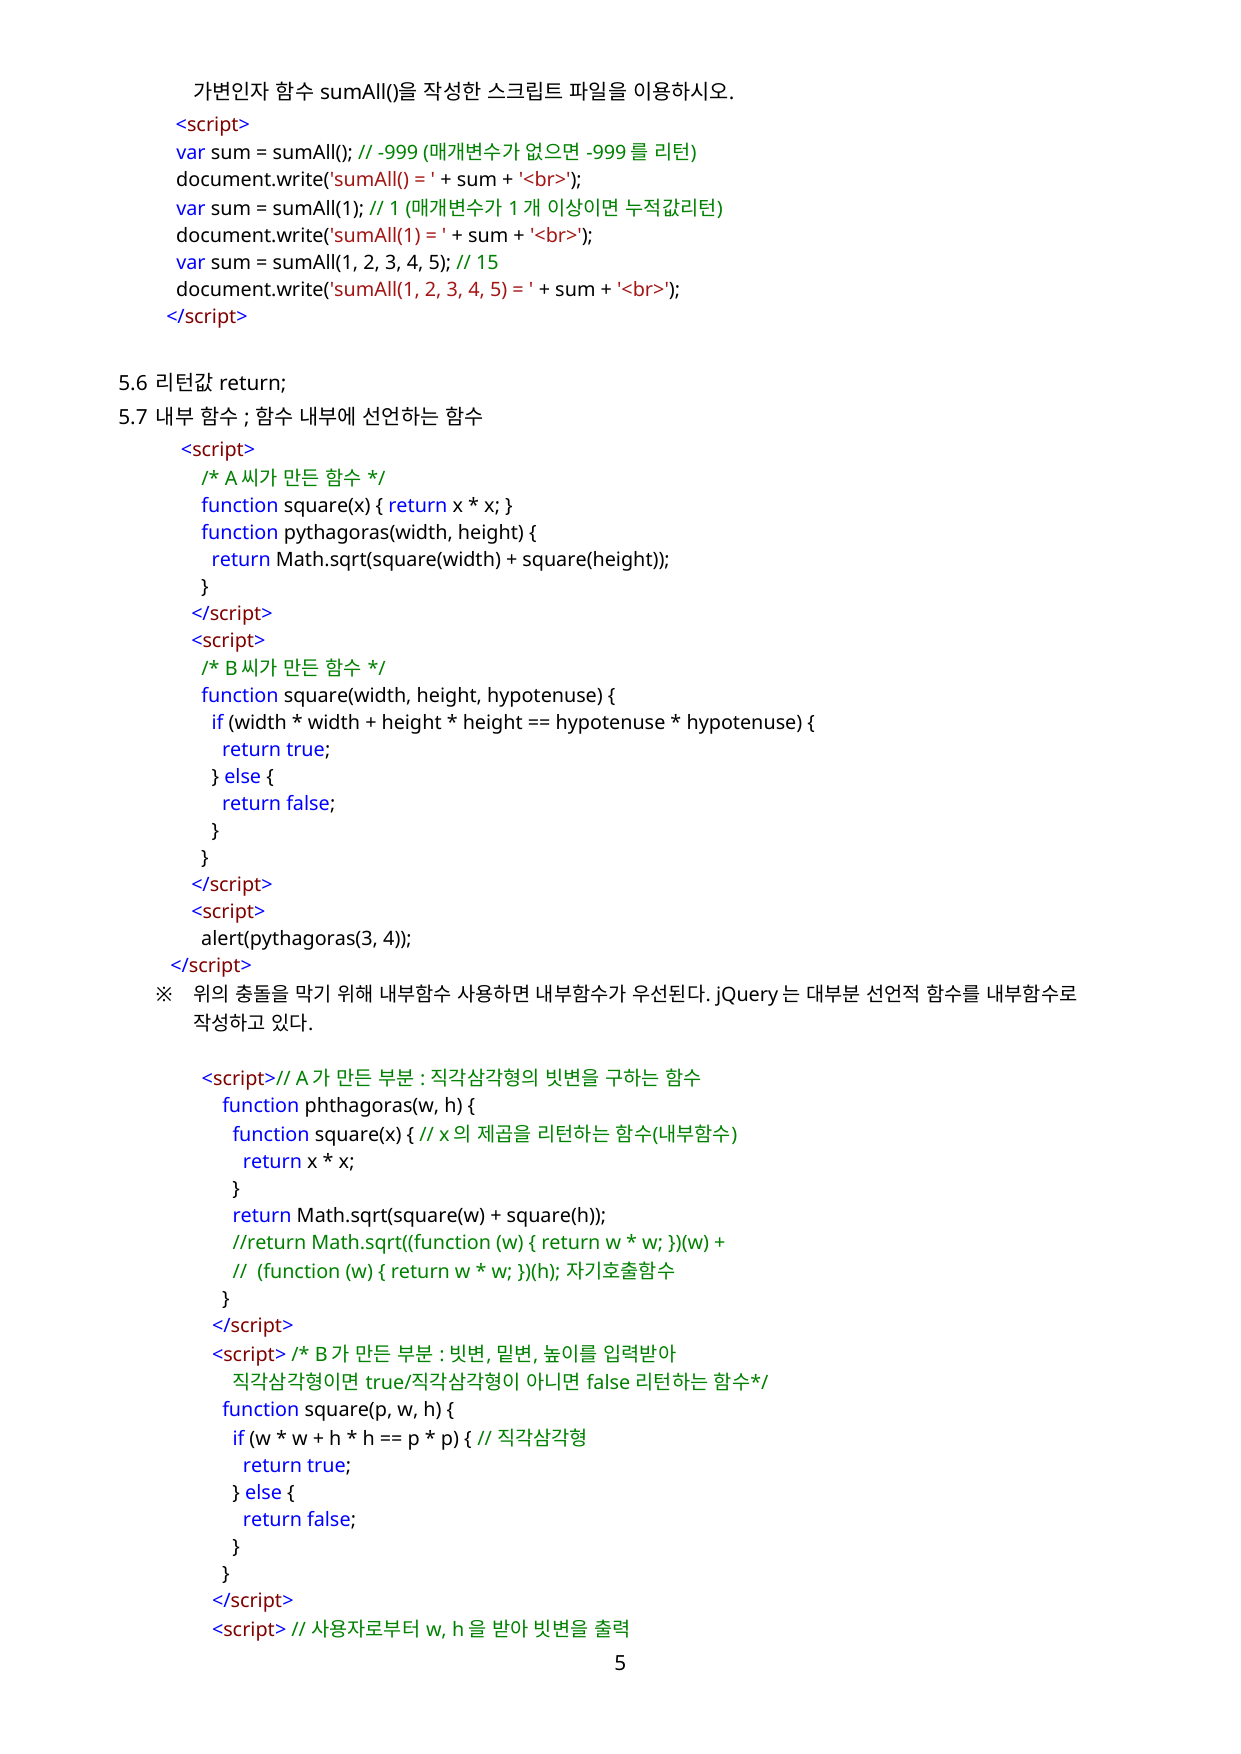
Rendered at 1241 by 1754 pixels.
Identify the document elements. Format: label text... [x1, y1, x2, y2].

text </script> [156, 302, 1122, 329]
list 내부 함수 ; 함수 내부에 선언하는 함수 [118, 401, 1122, 431]
text } else { [201, 1478, 1122, 1505]
text return x * x; [201, 1147, 1122, 1174]
text </script> [201, 1311, 1122, 1338]
list 연습문제 : 아래와 같이 매개변수가 없으면 -999를 리턴하고 매개변수가 1개 이상이면 누적합을 리턴하는 가변인자 함수 sumAll()을 작성한 스크립트 파일을 이용하시오. [156, 75, 1122, 105]
text return Math.sqrt(square(width) + square(height)); [181, 545, 1122, 572]
text /* A씨가 만든 함수 */ [181, 462, 1122, 491]
text return true; [201, 1451, 1122, 1478]
text document.write('sumAll() = ' + sum + '<br>'); [156, 166, 1122, 192]
text //return Math.sqrt((function (w) { return w * w; })(w) + [201, 1228, 1122, 1255]
text 직각삼각형이면 true/직각삼각형이 아니면 false 리턴하는 함수*/ [201, 1367, 1122, 1396]
text return true; [181, 736, 1122, 763]
text <script> // 사용자로부터 w, h을 받아 빗변을 출력 [201, 1613, 1122, 1642]
text var sum = sumAll(); // -999 (매개변수가 없으면 -999를 리턴) [156, 137, 1122, 166]
text /* B씨가 만든 함수 */ [181, 653, 1122, 682]
text } [181, 572, 1122, 599]
text return false; [181, 789, 1122, 817]
text <script> [181, 897, 1122, 924]
text } [201, 1559, 1122, 1586]
text function phthagoras(w, h) { [201, 1092, 1122, 1119]
text document.write('sumAll(1) = ' + sum + '<br>'); [156, 221, 1122, 248]
text } [201, 1174, 1122, 1201]
text } [201, 1284, 1122, 1311]
text var sum = sumAll(1, 2, 3, 4, 5); // 15 [156, 248, 1122, 275]
text if (w * w + h * h == p * p) { // 직각삼각형 [201, 1422, 1122, 1451]
text var sum = sumAll(1); // 1 (매개변수가 1개 이상이면 누적값리턴) [156, 192, 1122, 221]
text // (function (w) { return w * w; })(h); 자기호출함수 [201, 1255, 1122, 1284]
text <script>// A가 만든 부분 : 직각삼각형의 빗변을 구하는 함수 [201, 1063, 1122, 1092]
text <script> [156, 110, 1122, 137]
text <script> [181, 626, 1122, 653]
text return Math.sqrt(square(w) + square(h)); [201, 1201, 1122, 1228]
text <script> [181, 435, 1122, 462]
text </script> [181, 871, 1122, 897]
text </script> [201, 1586, 1122, 1613]
text return false; [201, 1505, 1122, 1532]
text } else { [181, 763, 1122, 789]
text </script> [160, 951, 1122, 978]
text function square(x) { // x의 제곱을 리턴하는 함수(내부함수) [201, 1119, 1122, 1147]
text document.write('sumAll(1, 2, 3, 4, 5) = ' + sum + '<br>'); [156, 275, 1122, 302]
text } [181, 843, 1122, 871]
text function square(width, height, hypotenuse) { [181, 682, 1122, 709]
text if (width * width + height * height == hypotenuse * hypotenuse) { [181, 709, 1122, 736]
text alert(pythagoras(3, 4)); [181, 924, 1122, 951]
text <script> /* B가 만든 부분 : 빗변, 밑변, 높이를 입력받아 [201, 1338, 1122, 1367]
text function square(p, w, h) { [201, 1396, 1122, 1422]
text } [181, 817, 1122, 843]
text function pythagoras(width, height) { [181, 518, 1122, 545]
list 리턴값 return; [118, 366, 1122, 396]
text </script> [181, 599, 1122, 626]
list 위의 충돌을 막기 위해 내부함수 사용하면 내부함수가 우선된다. jQuery는 대부분 선언적 함수를 내부함수로 작성하고 있다. [156, 978, 1122, 1036]
text function square(x) { return x * x; } [181, 491, 1122, 518]
text } [201, 1532, 1122, 1559]
